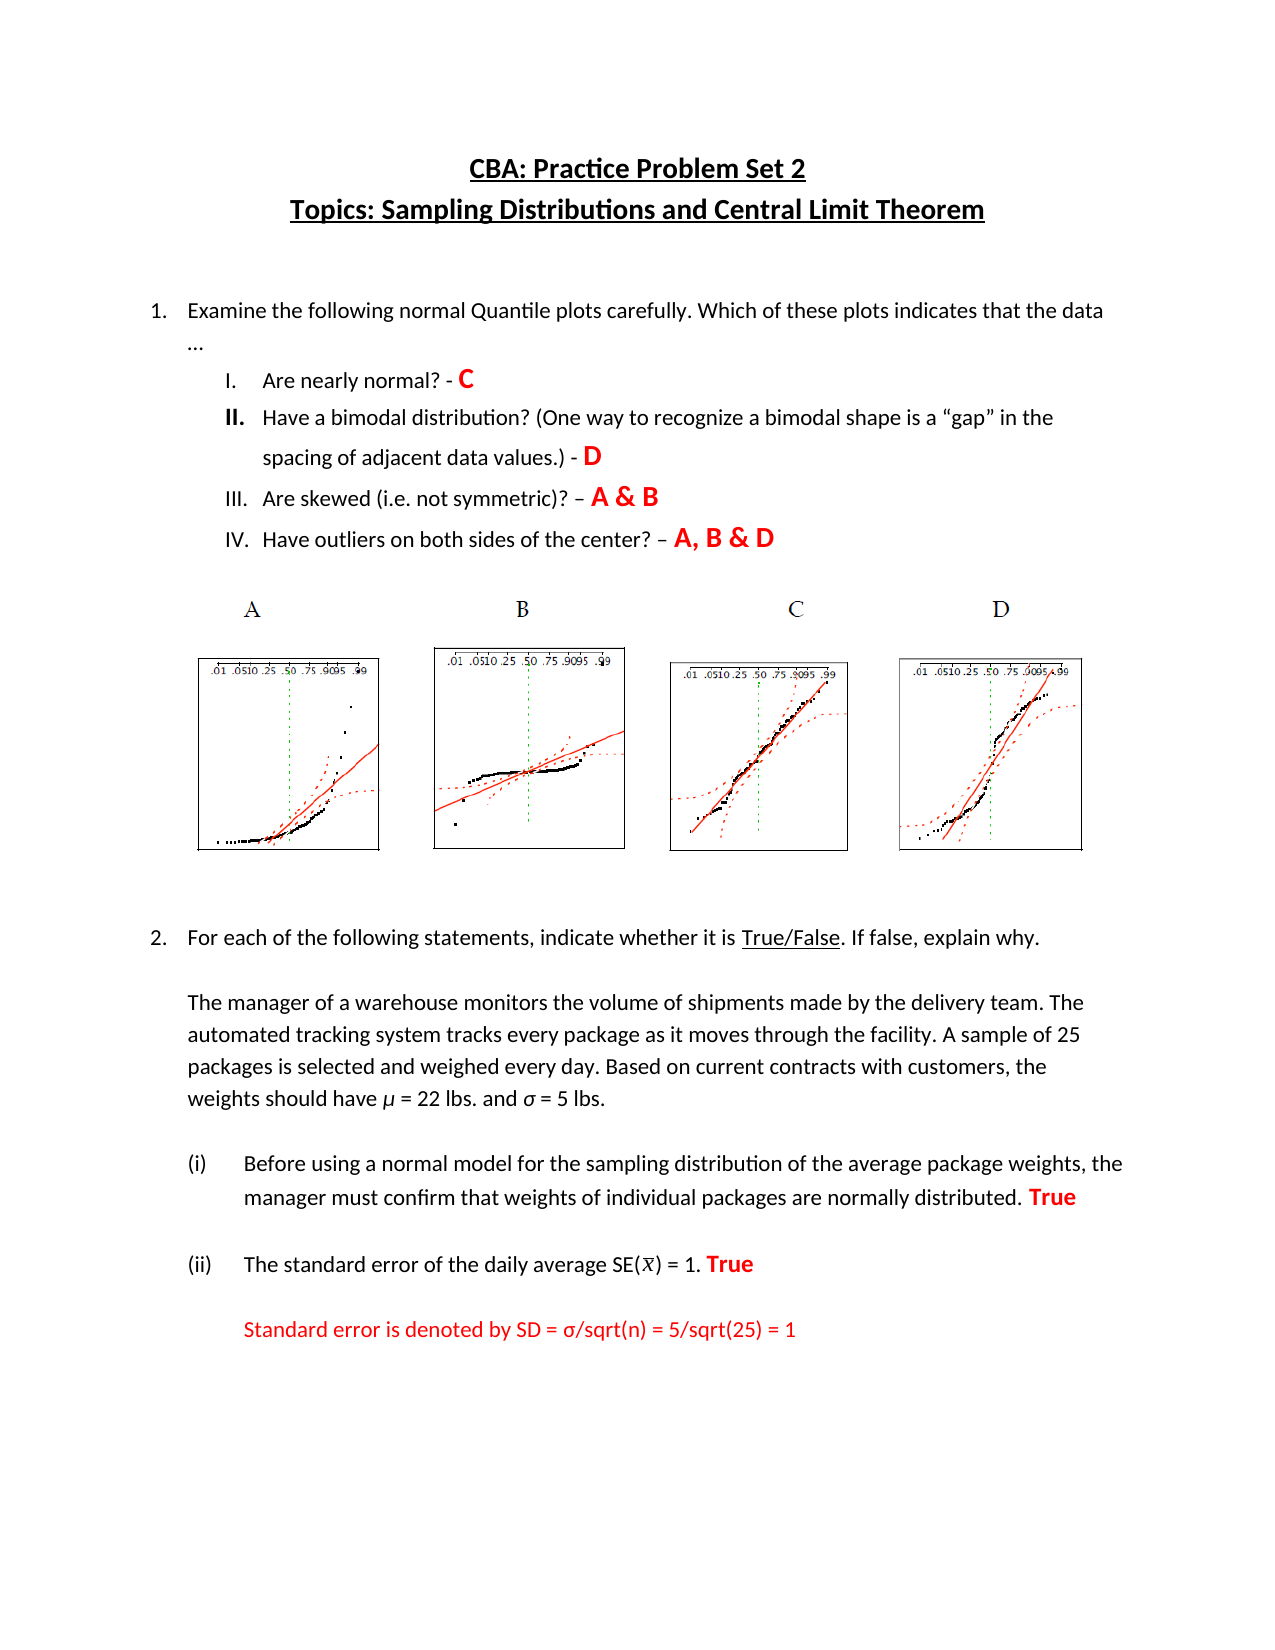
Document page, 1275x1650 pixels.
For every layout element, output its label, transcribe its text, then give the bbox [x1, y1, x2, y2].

list Have a bimodal distribution? (One way to recognize a bimodal shape is a “gap” in the spacing of adjacent data values.) - D [225, 402, 1125, 473]
list For each of the following statements, indicate whether it is True/False. If false, explain why. [150, 923, 1125, 951]
list Before using a normal model for the sampling distribution of the average package weights, the manager must confirm that weights of individual packages are normally distributed. True [187, 1149, 1125, 1212]
list Are skewed (i.e. not symmetric)? – A & B [225, 478, 1125, 514]
list Standard error is denoted by SD = σ/sqrt(n) = 5/sqrt(25) = 1 [244, 1316, 1125, 1344]
text Topics: Sampling Distributions and Central Limit Theorem [150, 191, 1125, 227]
list Examine the following normal Quantile plots carefully. Which of these plots indicates that the data … [150, 296, 1125, 356]
list Are nearly normal? - C [225, 361, 1125, 396]
text The manager of a warehouse monitors the volume of shipments made by the delivery team. The automated tracking system tracks every package as it moves through the facility. A sample of 25 packages is selected and weighed every day. Based on current contracts with customers, the weights should have μ = 22 lbs. and σ = 5 lbs. [187, 988, 1125, 1112]
list The standard error of the daily average SE() = 1. True [187, 1248, 1125, 1279]
text CBA: Practice Problem Set 2 [150, 150, 1125, 186]
list Have outliers on both sides of the center? – A, B & D [225, 519, 1125, 555]
